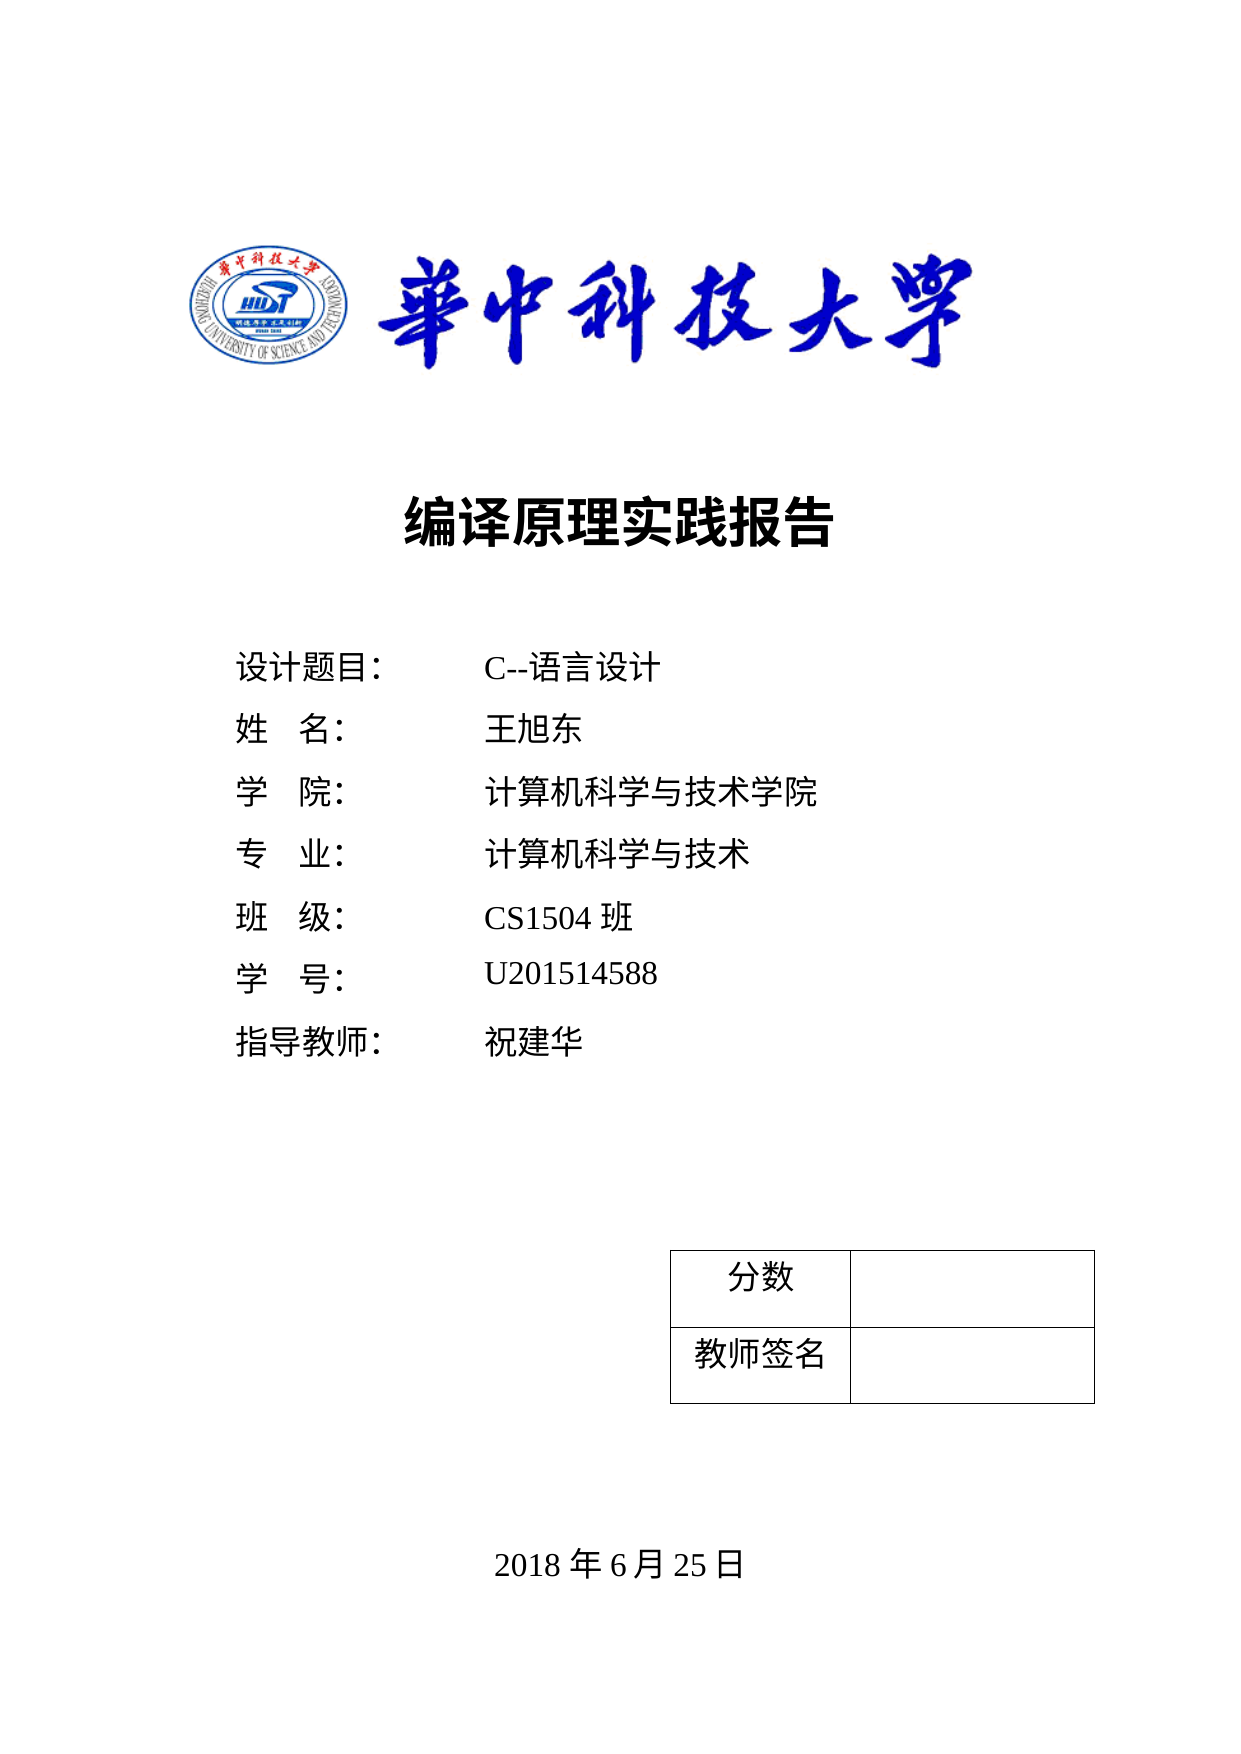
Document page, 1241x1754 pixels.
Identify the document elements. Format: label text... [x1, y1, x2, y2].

picture [187, 233, 982, 379]
table_cell 学 院： [224, 765, 473, 828]
table_header 分数 [671, 1251, 850, 1327]
table_cell 姓 名： [224, 703, 473, 765]
table_header [851, 1251, 1094, 1327]
table_cell 祝建华 [473, 1015, 1016, 1078]
table_cell 专 业： [224, 828, 473, 890]
table_cell 计算机科学与技术 [473, 828, 1016, 890]
table_cell 教师签名 [671, 1328, 850, 1403]
table_cell U201514588 [473, 953, 1016, 1015]
table_cell [851, 1328, 1094, 1403]
table_cell CS1504 班 [473, 890, 1016, 953]
text 编译原理实践报告 [187, 480, 1053, 558]
table_header 设计题目： [224, 640, 473, 703]
table_cell 计算机科学与技术学院 [473, 765, 1016, 828]
table_cell 班 级： [224, 890, 473, 953]
text 2018 年 6月25日 [187, 1538, 1053, 1586]
table_cell 指导教师： [224, 1015, 473, 1078]
table_cell 王旭东 [473, 703, 1016, 765]
table_header C--语言设计 [473, 640, 1016, 703]
table_cell 学 号： [224, 953, 473, 1015]
